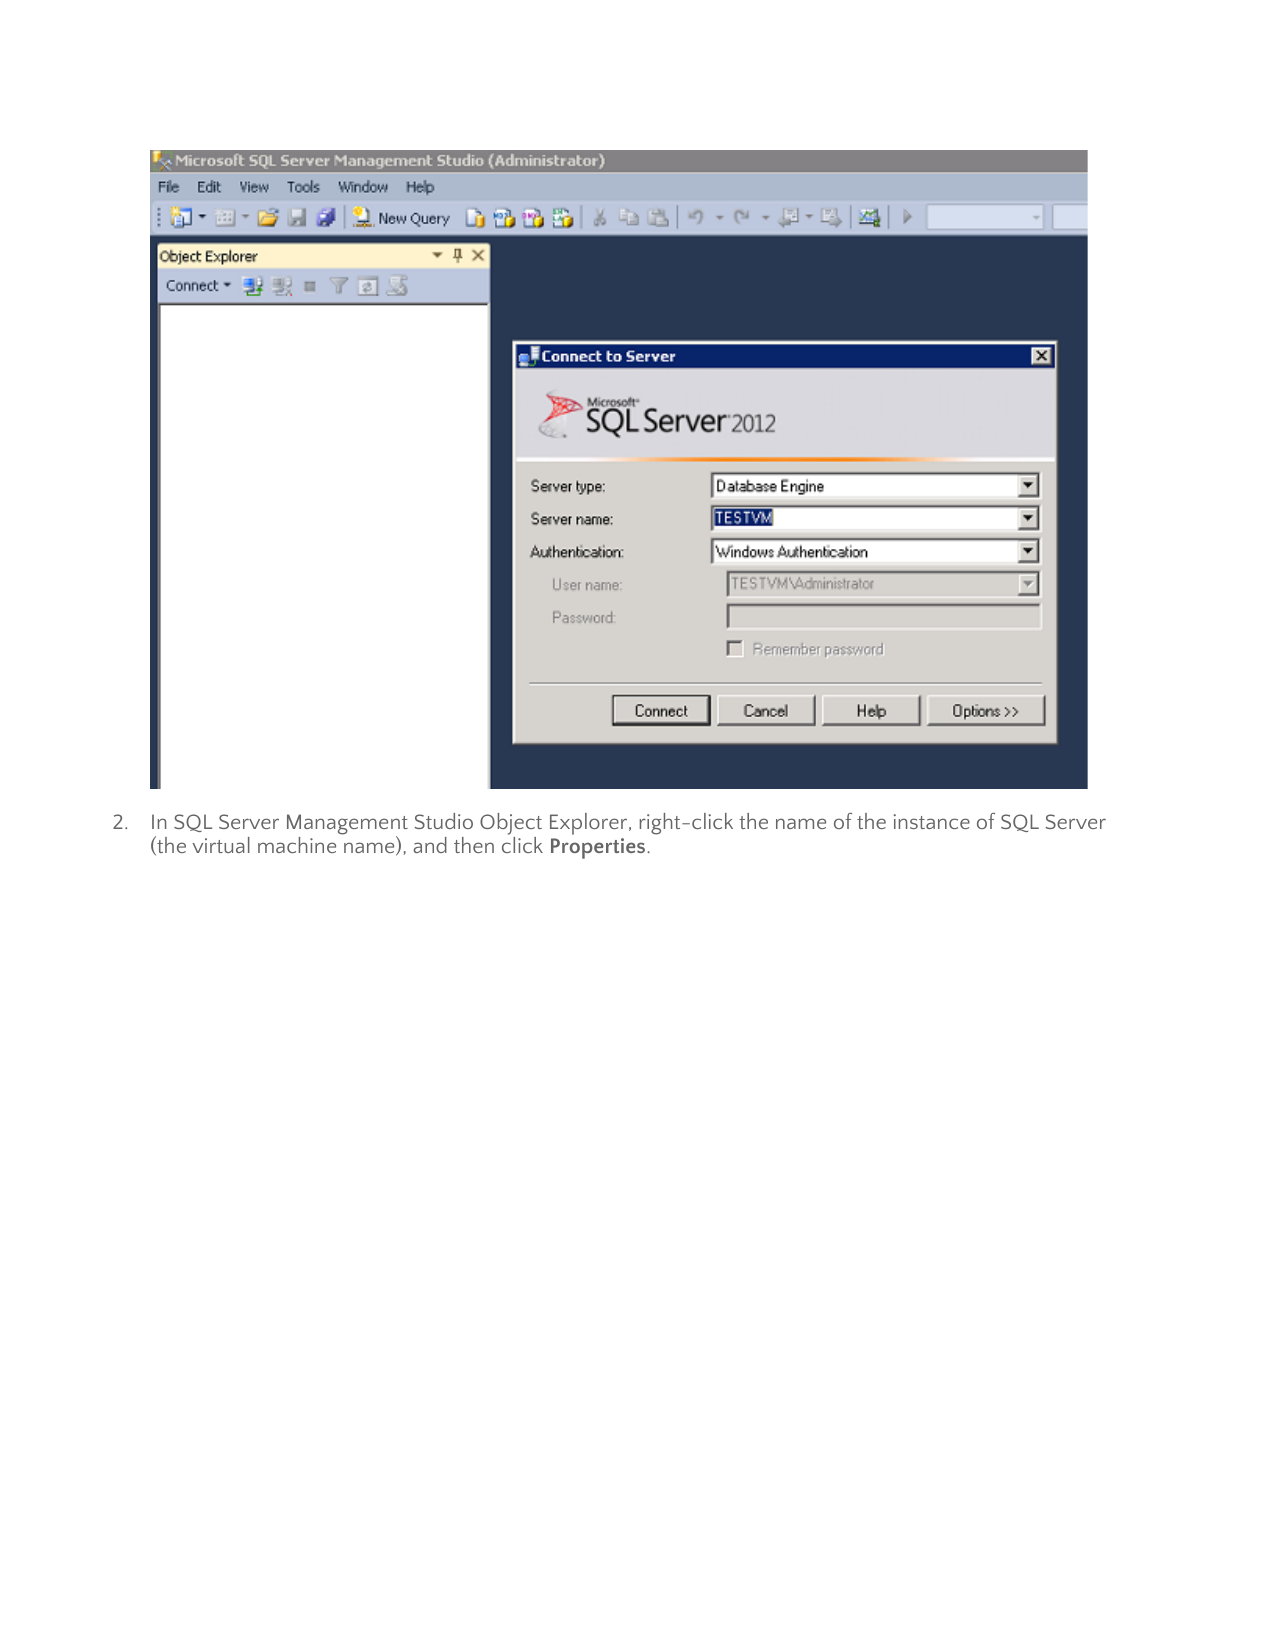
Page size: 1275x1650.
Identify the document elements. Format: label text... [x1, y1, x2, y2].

picture [150, 150, 1088, 789]
list In SQL Server Management Studio Object Explorer, right-click the name of the instance of SQL Server (the virtual machine name), and then click Properties. [112, 811, 1125, 859]
